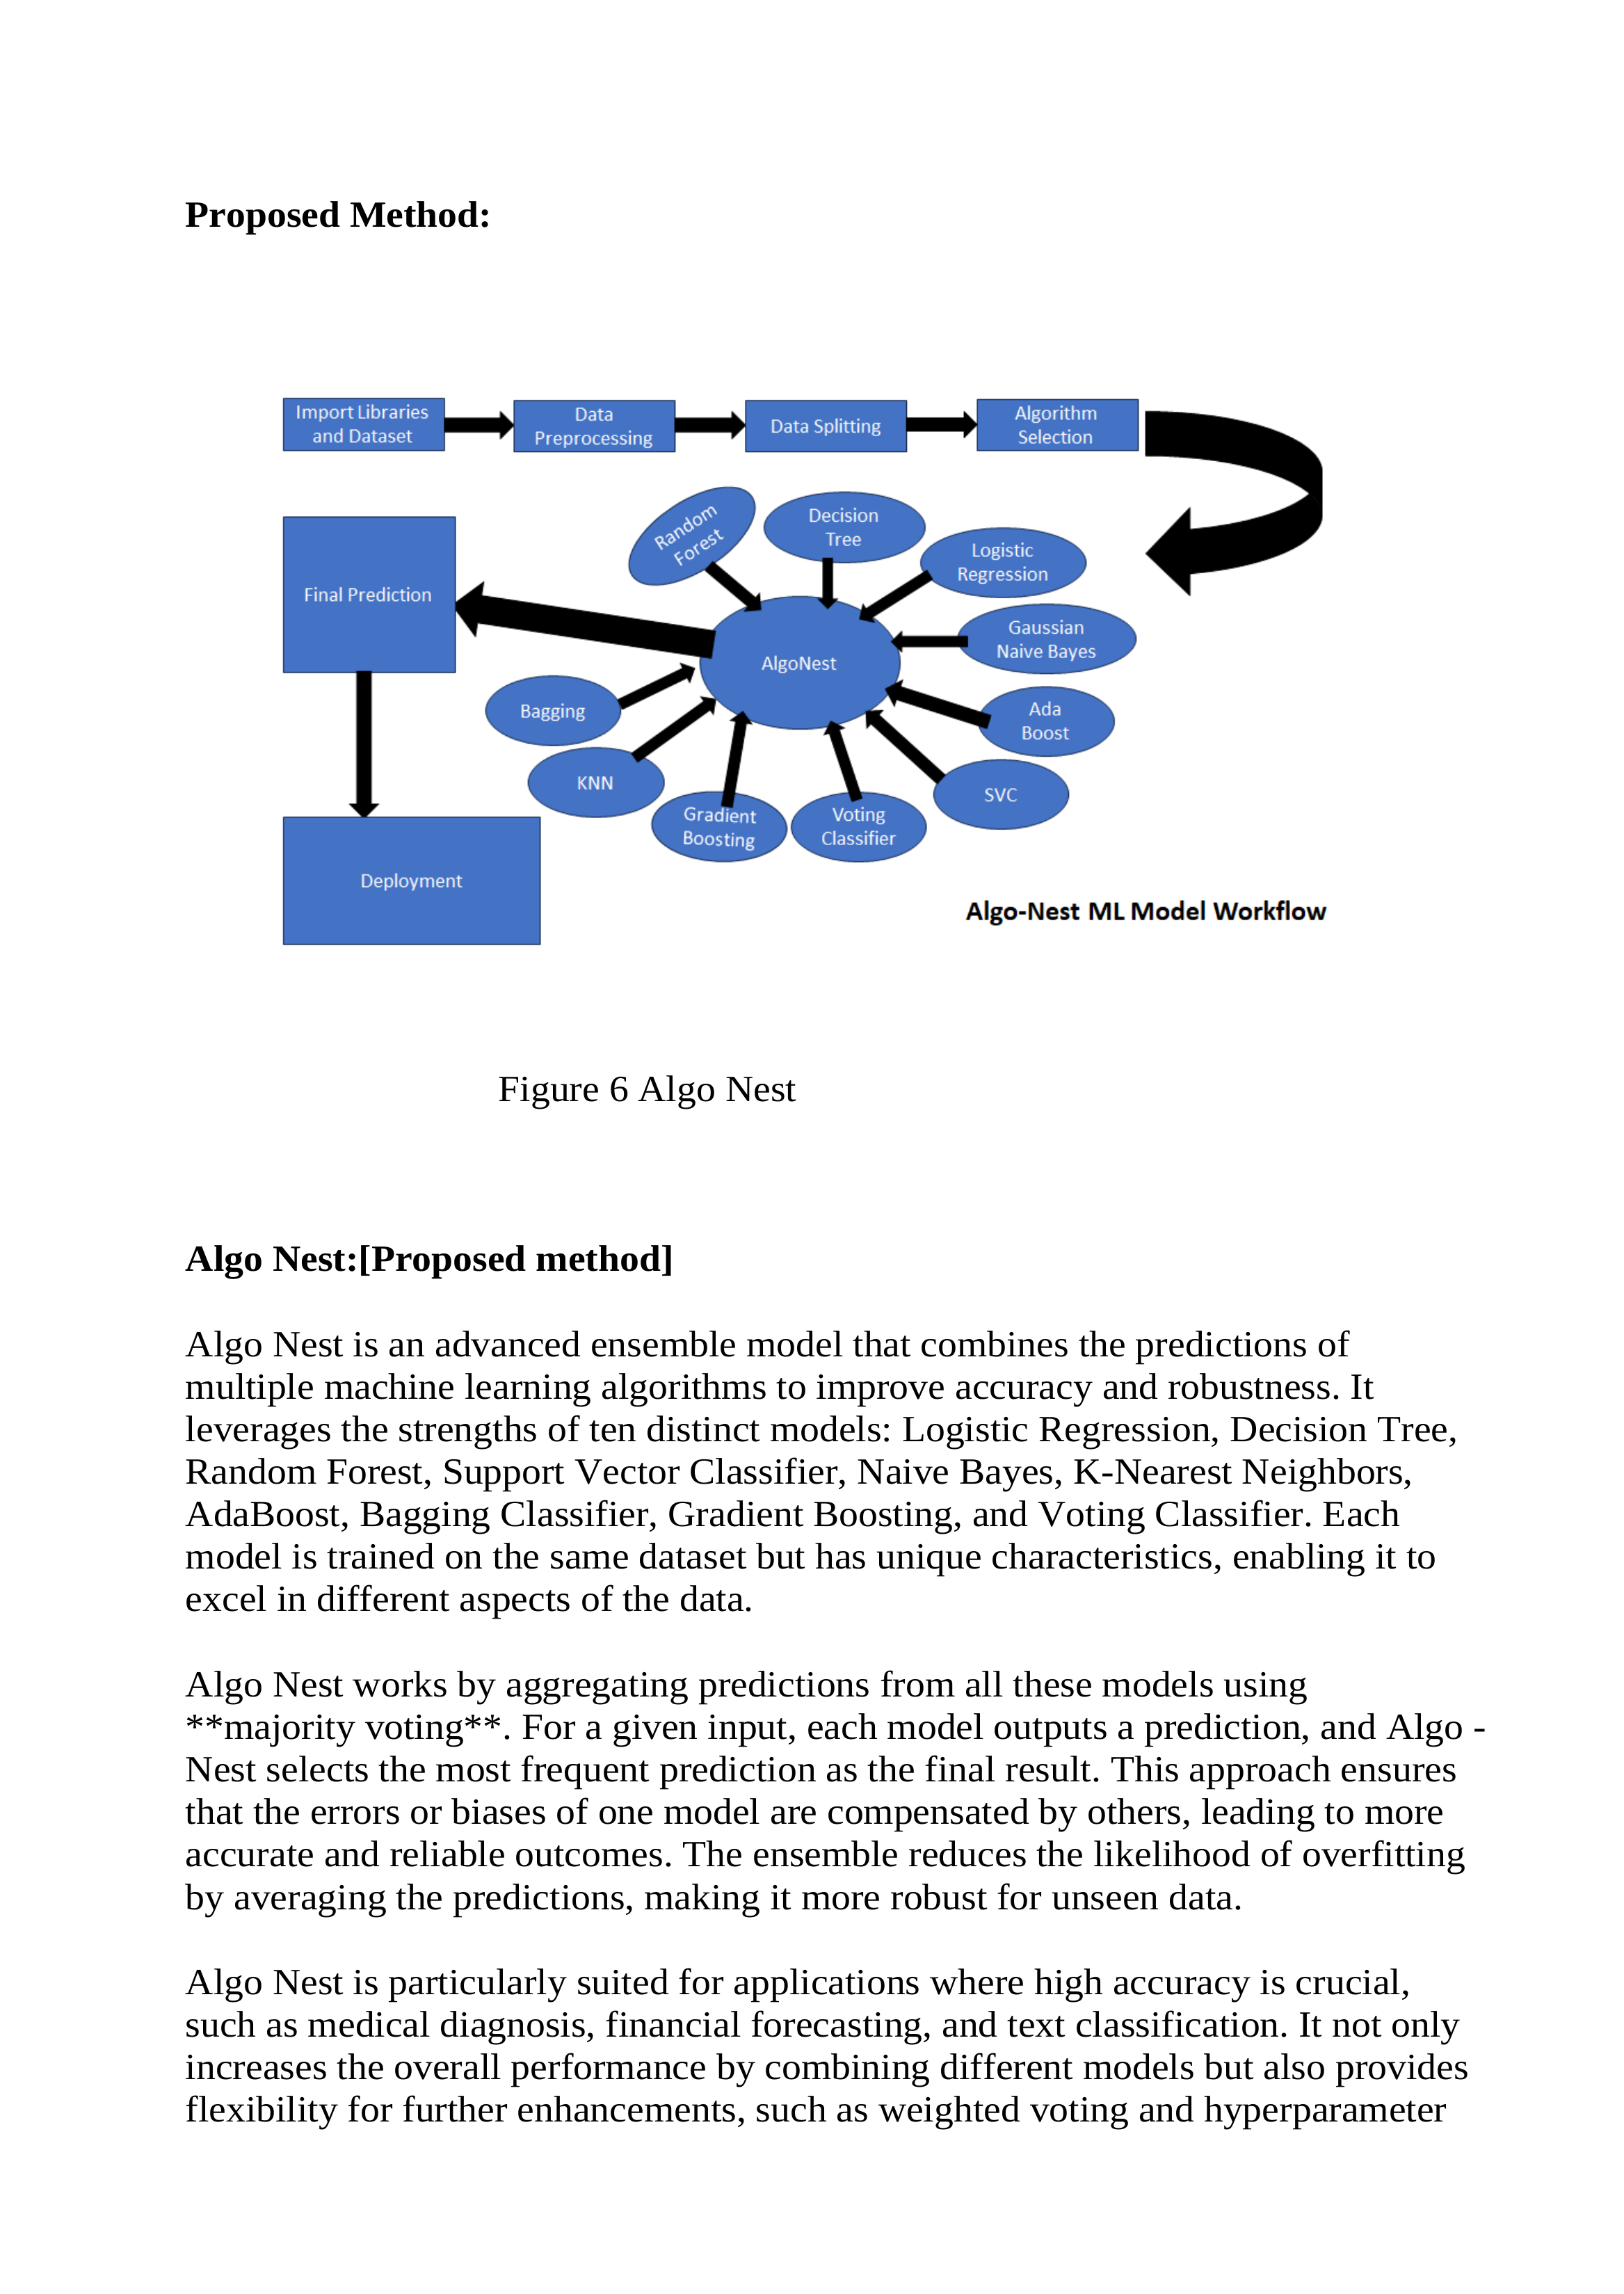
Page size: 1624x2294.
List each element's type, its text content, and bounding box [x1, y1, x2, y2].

picture [271, 257, 1352, 1067]
text Proposed Method: [186, 193, 1489, 235]
text Algo Nest is an advanced ensemble model that combines the predictions of multiple machine learning algorithms to improve accuracy and robustness. It leverages the strengths of ten distinct models: Logistic Regression, Decision Tree, Random Forest, Support Vector Classifier, Naive Bayes, K-Nearest Neighbors, AdaBoost, Bagging Classifier, Gradient Boosting, and Voting Classifier. Each model is trained on the same dataset but has unique characteristics, enabling it to excel in different aspects of the data. [186, 1322, 1489, 1619]
text Algo Nest works by aggregating predictions from all these models using **majority voting**. For a given input, each model outputs a prediction, and Algo -Nest selects the most frequent prediction as the final result. This approach ensures that the errors or biases of one model are compensated by others, leading to more accurate and reliable outcomes. The ensemble reduces the likelihood of overfitting by averaging the predictions, making it more robust for unseen data. [186, 1662, 1489, 1917]
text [186, 1959, 1489, 2130]
text Algo Nest:[Proposed method] [186, 1237, 1489, 1279]
